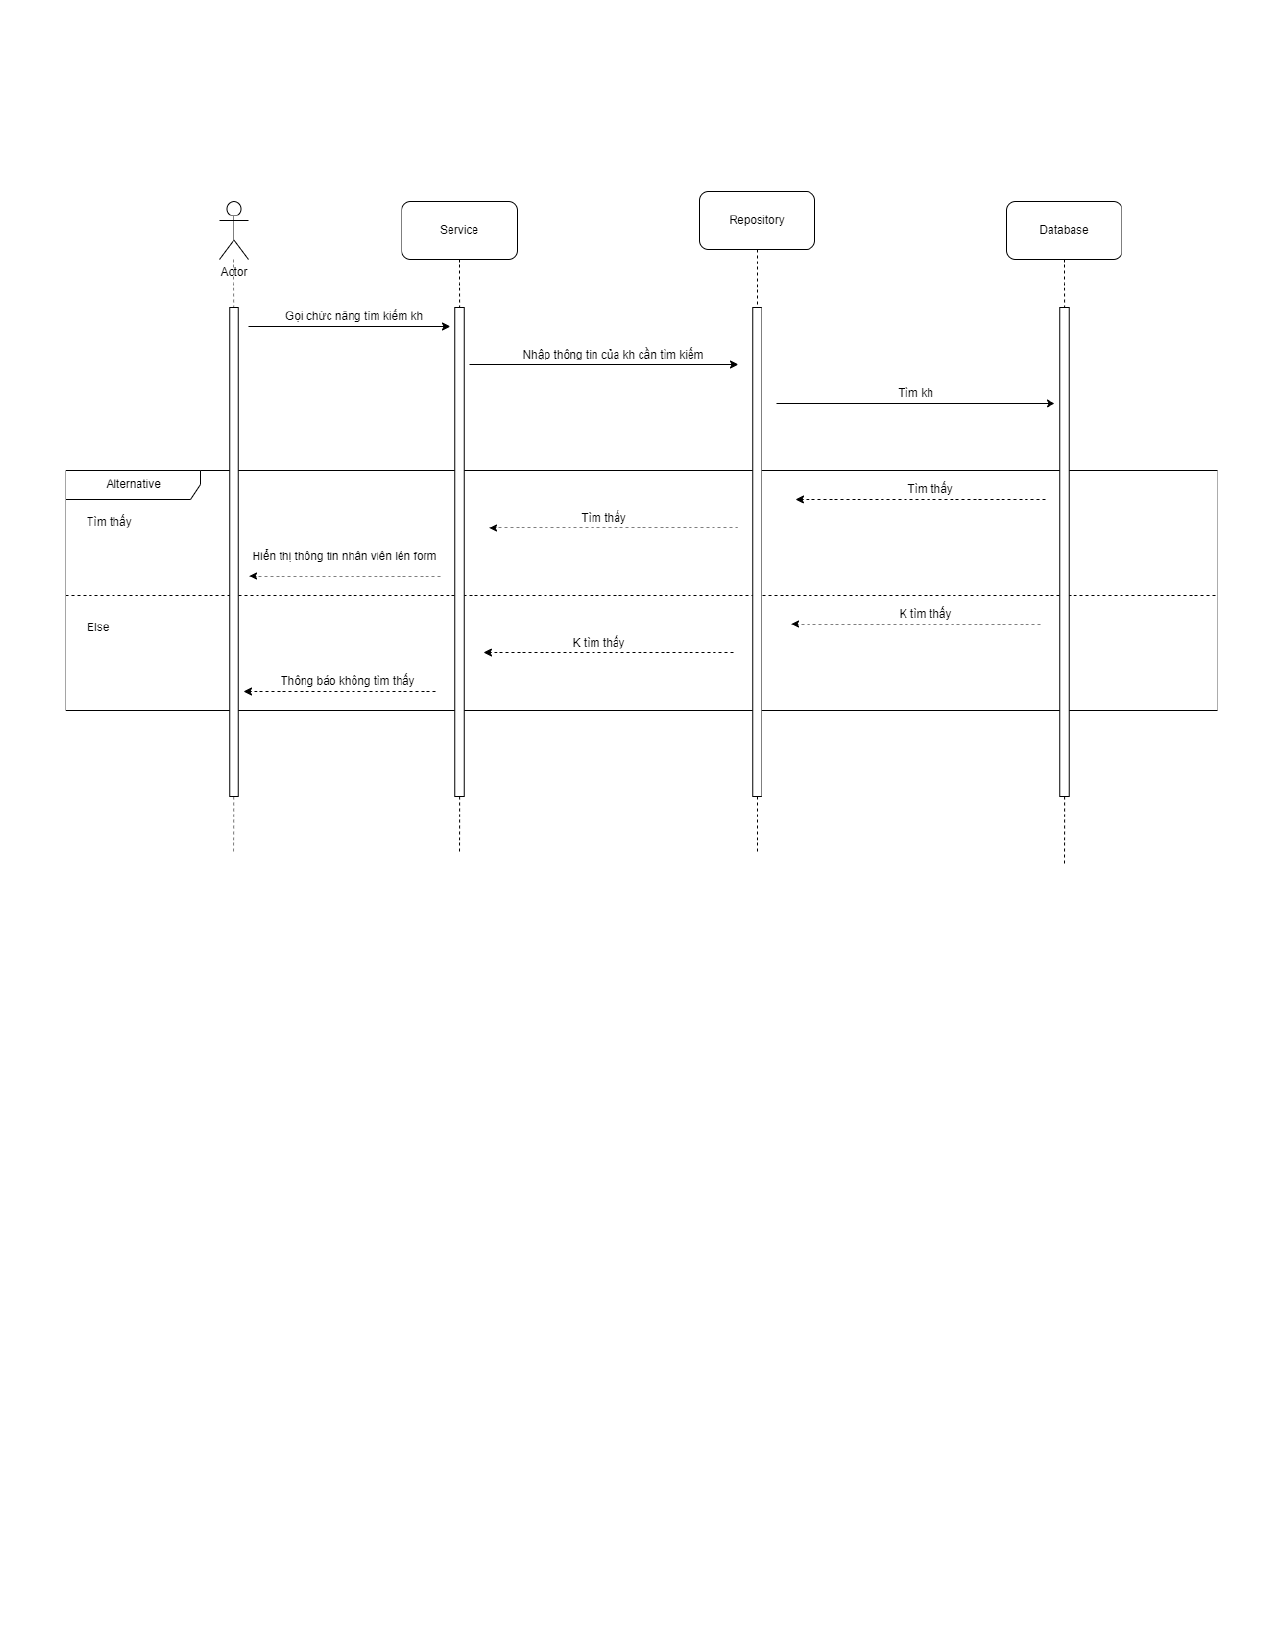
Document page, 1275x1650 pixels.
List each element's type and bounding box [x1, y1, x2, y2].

picture [65, 191, 1218, 865]
